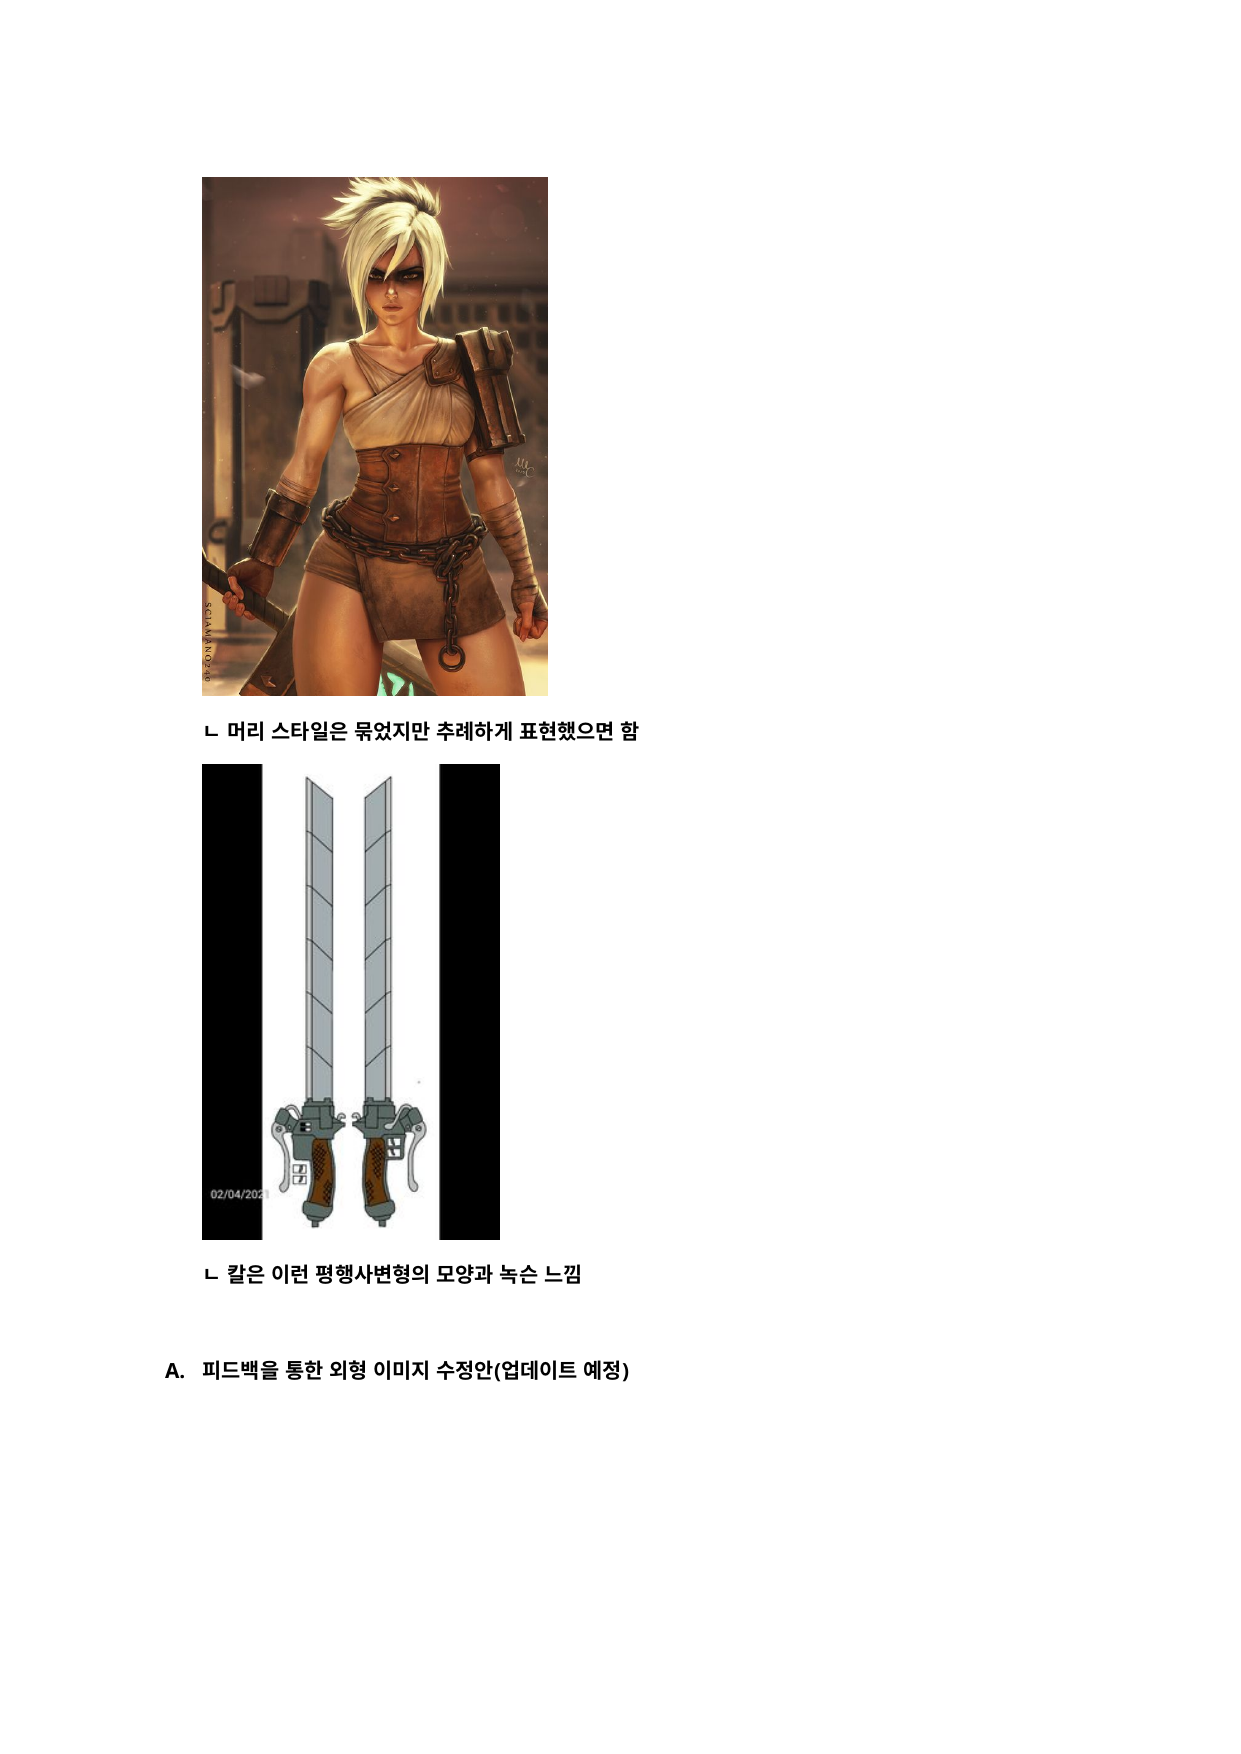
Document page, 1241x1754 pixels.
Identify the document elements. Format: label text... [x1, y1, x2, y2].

picture [202, 764, 500, 1240]
picture [202, 177, 548, 696]
list 피드백을 통한 외형 이미지 수정안(업데이트 예정) [165, 1355, 1090, 1385]
list ㄴ 칼은 이런 평행사변형의 모양과 녹슨 느낌 [202, 1258, 1090, 1288]
list ㄴ 머리 스타일은 묶었지만 추례하게 표현했으면 함 [202, 715, 1090, 745]
